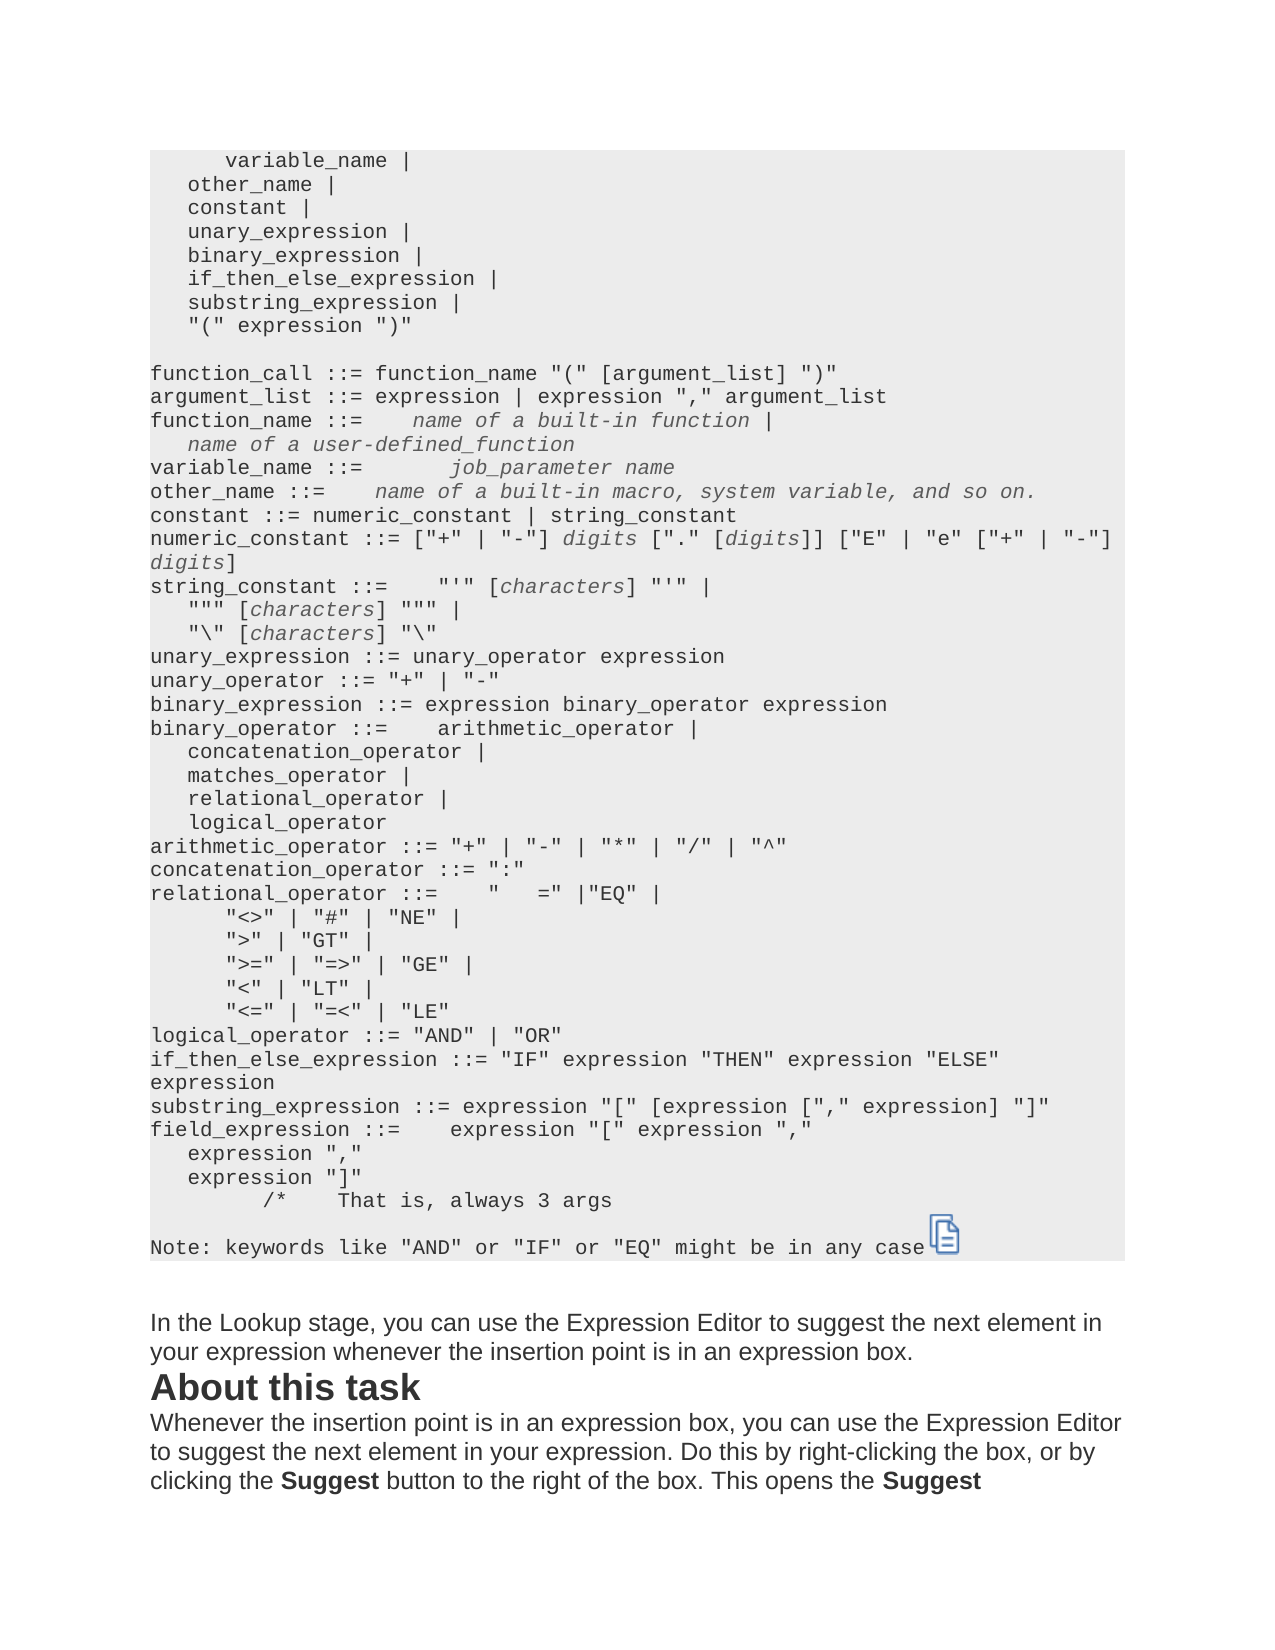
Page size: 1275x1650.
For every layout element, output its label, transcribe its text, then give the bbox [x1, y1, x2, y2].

text logical_operator [150, 812, 1125, 836]
text arithmetic_operator ::= "+" | "-" | "*" | "/" | "^" [150, 836, 1125, 859]
text unary_expression | [150, 221, 1125, 244]
text /* That is, always 3 args [150, 1190, 1125, 1214]
text """ [characters] """ | [150, 599, 1125, 623]
text binary_expression ::= expression binary_operator expression [150, 694, 1125, 717]
text binary_operator ::= arithmetic_operator | [150, 717, 1125, 741]
text function_call ::= function_name "(" [argument_list] ")" [150, 363, 1125, 386]
text matches_operator | [150, 765, 1125, 788]
text expression "]" [150, 1167, 1125, 1190]
text other_name | [150, 174, 1125, 197]
subtitle About this task [150, 1365, 1125, 1408]
text string_constant ::= "'" [characters] "'" | [150, 576, 1125, 599]
text if_then_else_expression ::= "IF" expression "THEN" expression "ELSE" expression [150, 1048, 1125, 1096]
text "<=" | "=<" | "LE" [150, 1001, 1125, 1025]
text unary_operator ::= "+" | "-" [150, 670, 1125, 694]
text "(" expression ")" [150, 316, 1125, 339]
text logical_operator ::= "AND" | "OR" [150, 1025, 1125, 1048]
text function_name ::= name of a built-in function | [150, 410, 1125, 434]
text ">=" | "=>" | "GE" | [150, 954, 1125, 978]
text "<" | "LT" | [150, 978, 1125, 1001]
text if_then_else_expression | [150, 268, 1125, 292]
text substring_expression | [150, 292, 1125, 316]
picture [925, 1214, 966, 1255]
text relational_operator ::= " =" |"EQ" | [150, 883, 1125, 907]
text field_expression ::= expression "[" expression "," [150, 1119, 1125, 1143]
text substring_expression ::= expression "[" [expression ["," expression] "]" [150, 1096, 1125, 1119]
text other_name ::= name of a built-in macro, system variable, and so on. [150, 481, 1125, 505]
text In the Lookup stage, you can use the Expression Editor to suggest the next element in your expression whenever the insertion point is in an expression box. [150, 1308, 1125, 1365]
text argument_list ::= expression | expression "," argument_list [150, 386, 1125, 410]
text ">" | "GT" | [150, 930, 1125, 954]
text variable_name | [150, 150, 1125, 174]
text numeric_constant ::= ["+" | "-"] digits ["." [digits]] ["E" | "e" ["+" | "-"] digits] [150, 528, 1125, 576]
text name of a user-defined_function [150, 434, 1125, 457]
text concatenation_operator | [150, 741, 1125, 765]
text constant | [150, 197, 1125, 221]
text concatenation_operator ::= ":" [150, 859, 1125, 883]
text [150, 1408, 1125, 1495]
text relational_operator | [150, 788, 1125, 812]
text variable_name ::= job_parameter name [150, 457, 1125, 481]
text binary_expression | [150, 244, 1125, 268]
text "<>" | "#" | "NE" | [150, 907, 1125, 930]
text Note: keywords like "AND" or "IF" or "EQ" might be in any case [150, 1214, 1125, 1261]
text constant ::= numeric_constant | string_constant [150, 505, 1125, 528]
text "\" [characters] "\" [150, 623, 1125, 647]
text expression "," [150, 1143, 1125, 1167]
text unary_expression ::= unary_operator expression [150, 647, 1125, 670]
